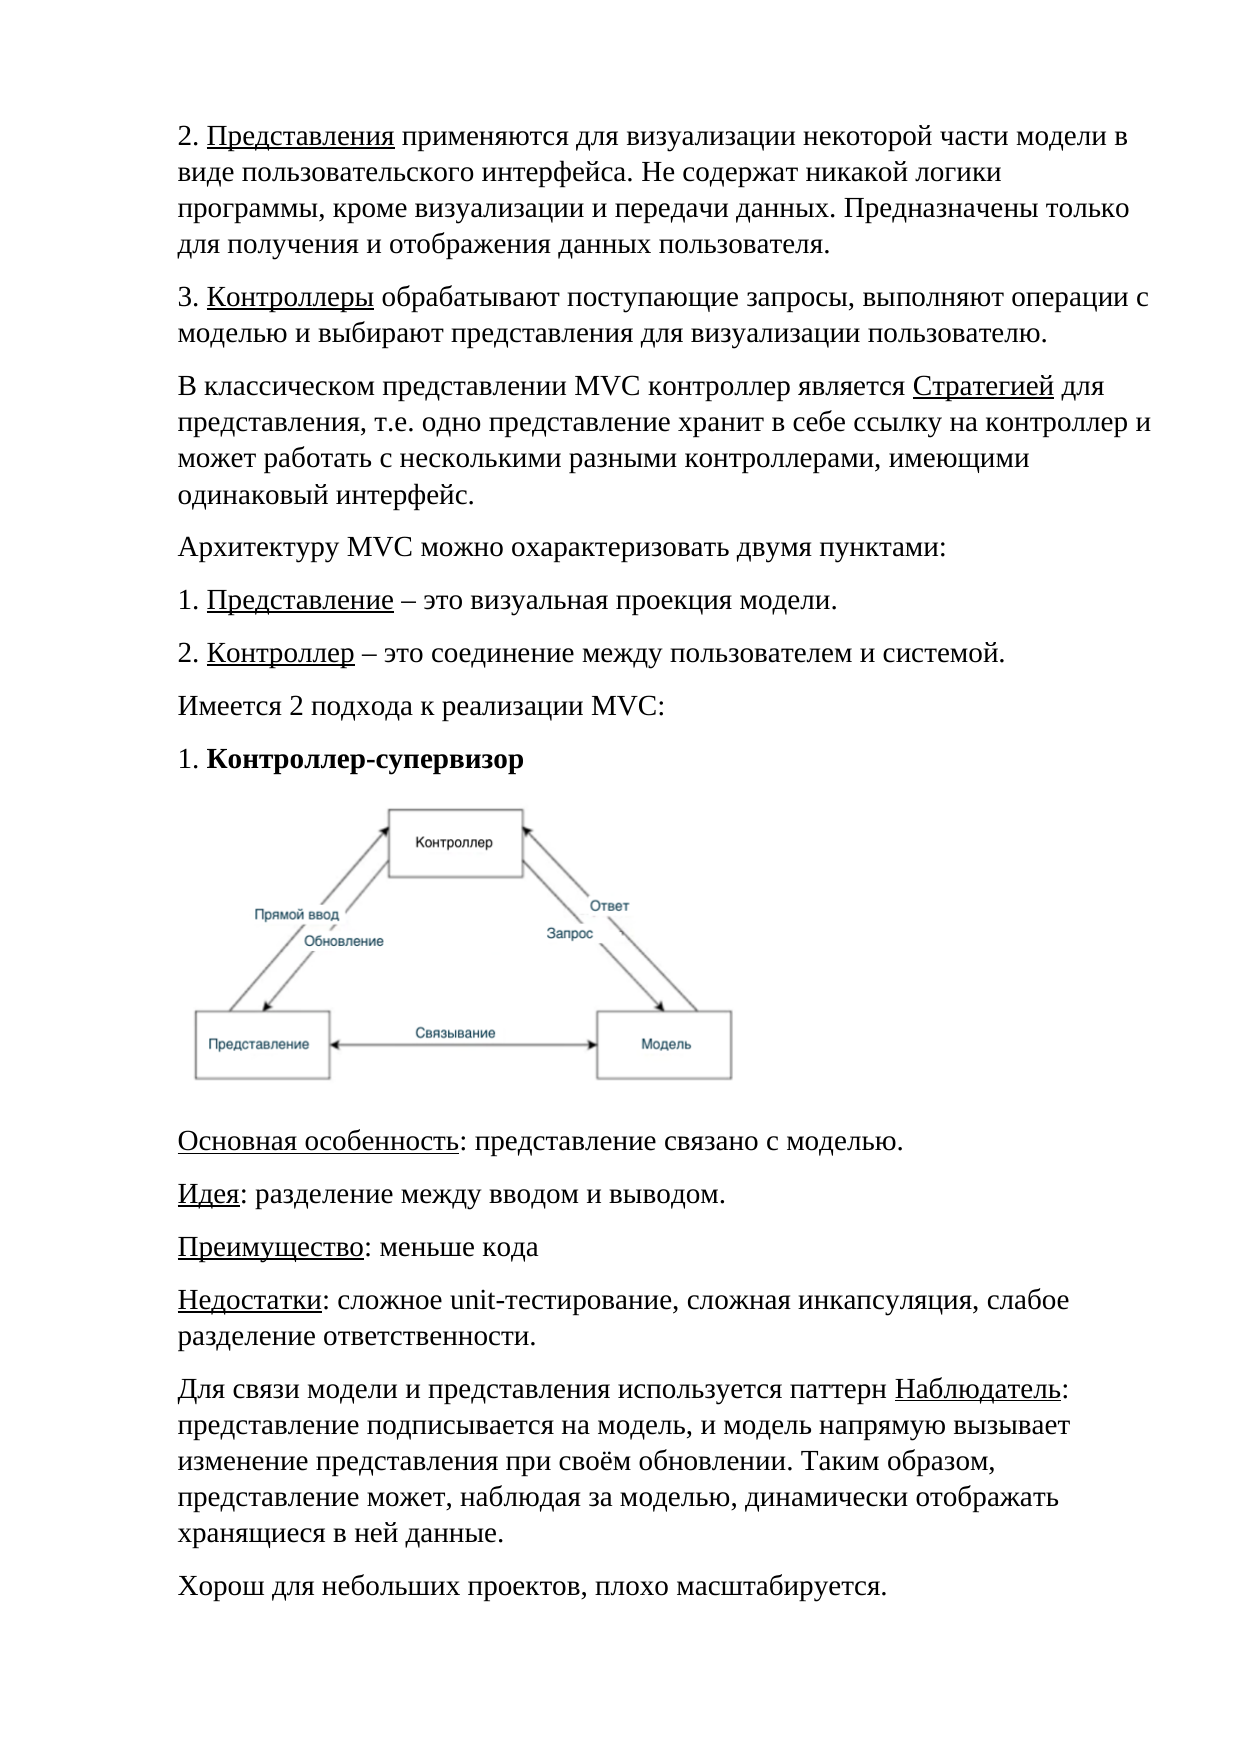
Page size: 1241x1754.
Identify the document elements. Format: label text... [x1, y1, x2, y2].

text Для связи модели и представления используется паттерн Наблюдатель: представление подписывается на модель, и модель напрямую вызывает изменение представления при своём обновлении. Таким образом, представление может, наблюдая за моделью, динамически отображать хранящиеся в ней данные. [177, 1371, 1152, 1549]
picture [177, 793, 742, 1105]
text Хорош для небольших проектов, плохо масштабируется. [177, 1568, 1152, 1602]
text 1. Контроллер-супервизор [177, 741, 1152, 774]
text Идея: разделение между вводом и выводом. [177, 1176, 1152, 1210]
text 2. Контроллер – это соединение между пользователем и системой. [177, 635, 1152, 669]
text 3. Контроллеры обрабатывают поступающие запросы, выполняют операции с моделью и выбирают представления для визуализации пользователю. [177, 279, 1152, 349]
text Преимущество: меньше кода [177, 1229, 1152, 1263]
text Недостатки: сложное unit-тестирование, сложная инкапсуляция, слабое разделение ответственности. [177, 1282, 1152, 1352]
text 1. Представление – это визуальная проекция модели. [177, 582, 1152, 616]
text Основная особенность: представление связано с моделью. [177, 1123, 1152, 1157]
text 2. Представления применяются для визуализации некоторой части модели в виде пользовательского интерфейса. Не содержат никакой логики программы, кроме визуализации и передачи данных. Предназначены только для получения и отображения данных пользователя. [177, 118, 1152, 260]
text Архитектуру MVC можно охарактеризовать двумя пунктами: [177, 529, 1152, 563]
text Имеется 2 подхода к реализации MVC: [177, 688, 1152, 722]
text В классическом представлении MVC контроллер является Стратегией для представления, т.е. одно представление хранит в себе ссылку на контроллер и может работать с несколькими разными контроллерами, имеющими одинаковый интерфейс. [177, 368, 1152, 510]
